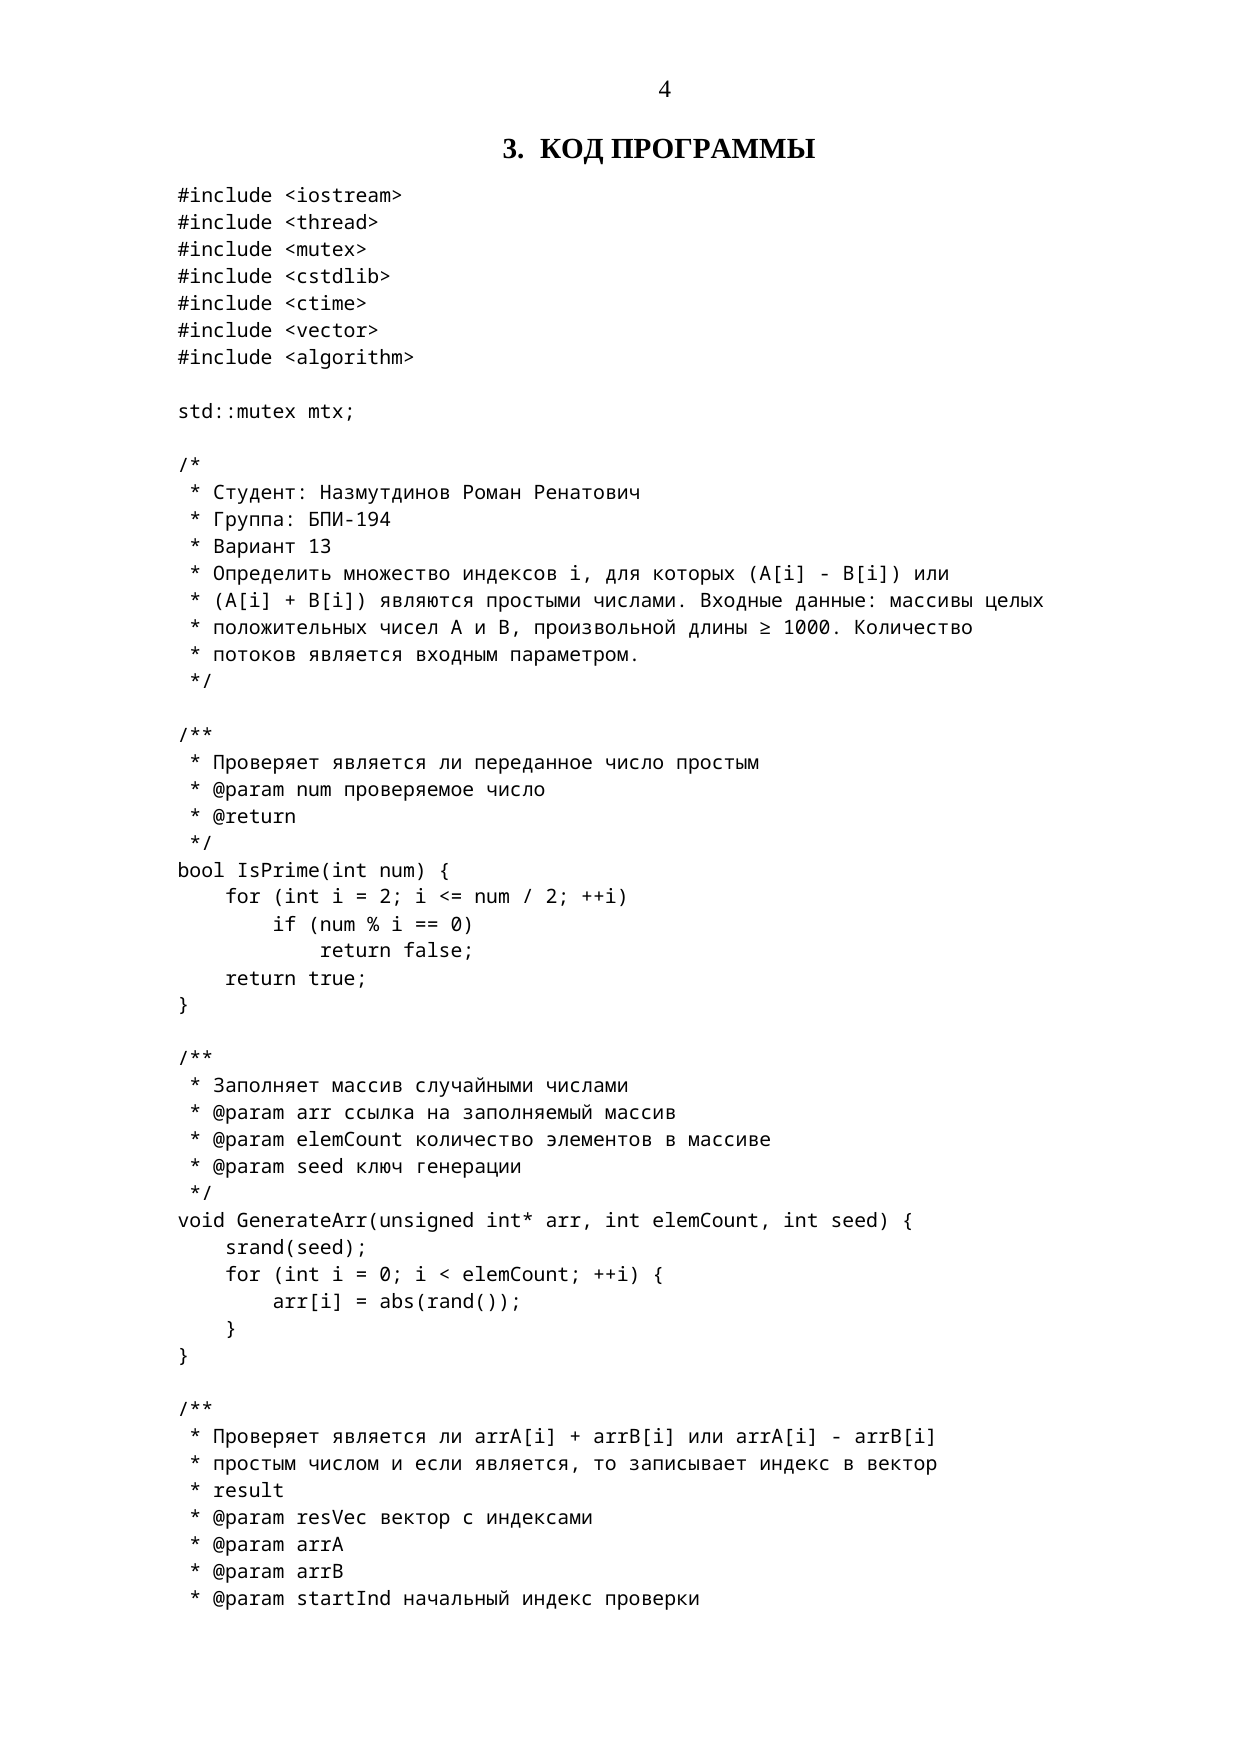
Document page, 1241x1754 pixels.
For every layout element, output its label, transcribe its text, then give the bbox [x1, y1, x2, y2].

text #include <ctime> [177, 289, 1152, 316]
text * @param seed ключ генерации [177, 1153, 1152, 1179]
text #include <algorithm> [177, 343, 1152, 370]
text * @param arrA [177, 1530, 1152, 1557]
text /** [177, 721, 1152, 748]
text } [177, 991, 1152, 1018]
text /** [177, 1395, 1152, 1422]
text * @return [177, 802, 1152, 829]
text #include <thread> [177, 208, 1152, 235]
text /** [177, 1045, 1152, 1072]
text } [177, 1314, 1152, 1341]
text * @param resVec вектор с индексами [177, 1503, 1152, 1530]
text * @param elemCount количество элементов в массиве [177, 1126, 1152, 1153]
text * простым числом и если является, то записывает индекс в вектор [177, 1449, 1152, 1476]
text * @param arr ссылка на заполняемый массив [177, 1099, 1152, 1126]
text for (int i = 0; i < elemCount; ++i) { [177, 1261, 1152, 1287]
text } [177, 1341, 1152, 1368]
text * положительных чисел А и B, произвольной длины ≥ 1000. Количество [177, 613, 1152, 640]
text return true; [177, 964, 1152, 991]
text * Студент: Назмутдинов Роман Ренатович [177, 478, 1152, 505]
text * Заполняет массив случайными числами [177, 1072, 1152, 1099]
text std::mutex mtx; [177, 397, 1152, 424]
text */ [177, 829, 1152, 856]
text return false; [177, 937, 1152, 964]
text */ [177, 1179, 1152, 1207]
text * потоков является входным параметром. [177, 640, 1152, 667]
text * Проверяет является ли arrA[i] + arrB[i] или arrA[i] - arrB[i] [177, 1422, 1152, 1449]
subtitle КОД ПРОГРАММЫ [184, 131, 1133, 165]
text srand(seed); [177, 1233, 1152, 1261]
text /* [177, 451, 1152, 478]
text * result [177, 1476, 1152, 1503]
text * Определить множество индексов i, для которых (A[i] - B[i]) или [177, 559, 1152, 586]
text * Проверяет является ли переданное число простым [177, 748, 1152, 775]
text void GenerateArr(unsigned int* arr, int elemCount, int seed) { [177, 1207, 1152, 1233]
text * @param arrB [177, 1557, 1152, 1584]
text for (int i = 2; i <= num / 2; ++i) [177, 883, 1152, 910]
text #include <cstdlib> [177, 262, 1152, 289]
text * @param num проверяемое число [177, 775, 1152, 802]
text * (A[i] + B[i]) являются простыми числами. Входные данные: массивы целых [177, 586, 1152, 613]
text arr[i] = abs(rand()); [177, 1287, 1152, 1314]
text bool IsPrime(int num) { [177, 856, 1152, 883]
text */ [177, 667, 1152, 694]
text if (num % i == 0) [177, 910, 1152, 937]
text * Группа: БПИ-194 [177, 505, 1152, 532]
text * Вариант 13 [177, 532, 1152, 559]
text #include <vector> [177, 316, 1152, 343]
text #include <iostream> [177, 181, 1152, 208]
text * @param startInd начальный индекс проверки [177, 1584, 1152, 1611]
text #include <mutex> [177, 235, 1152, 262]
